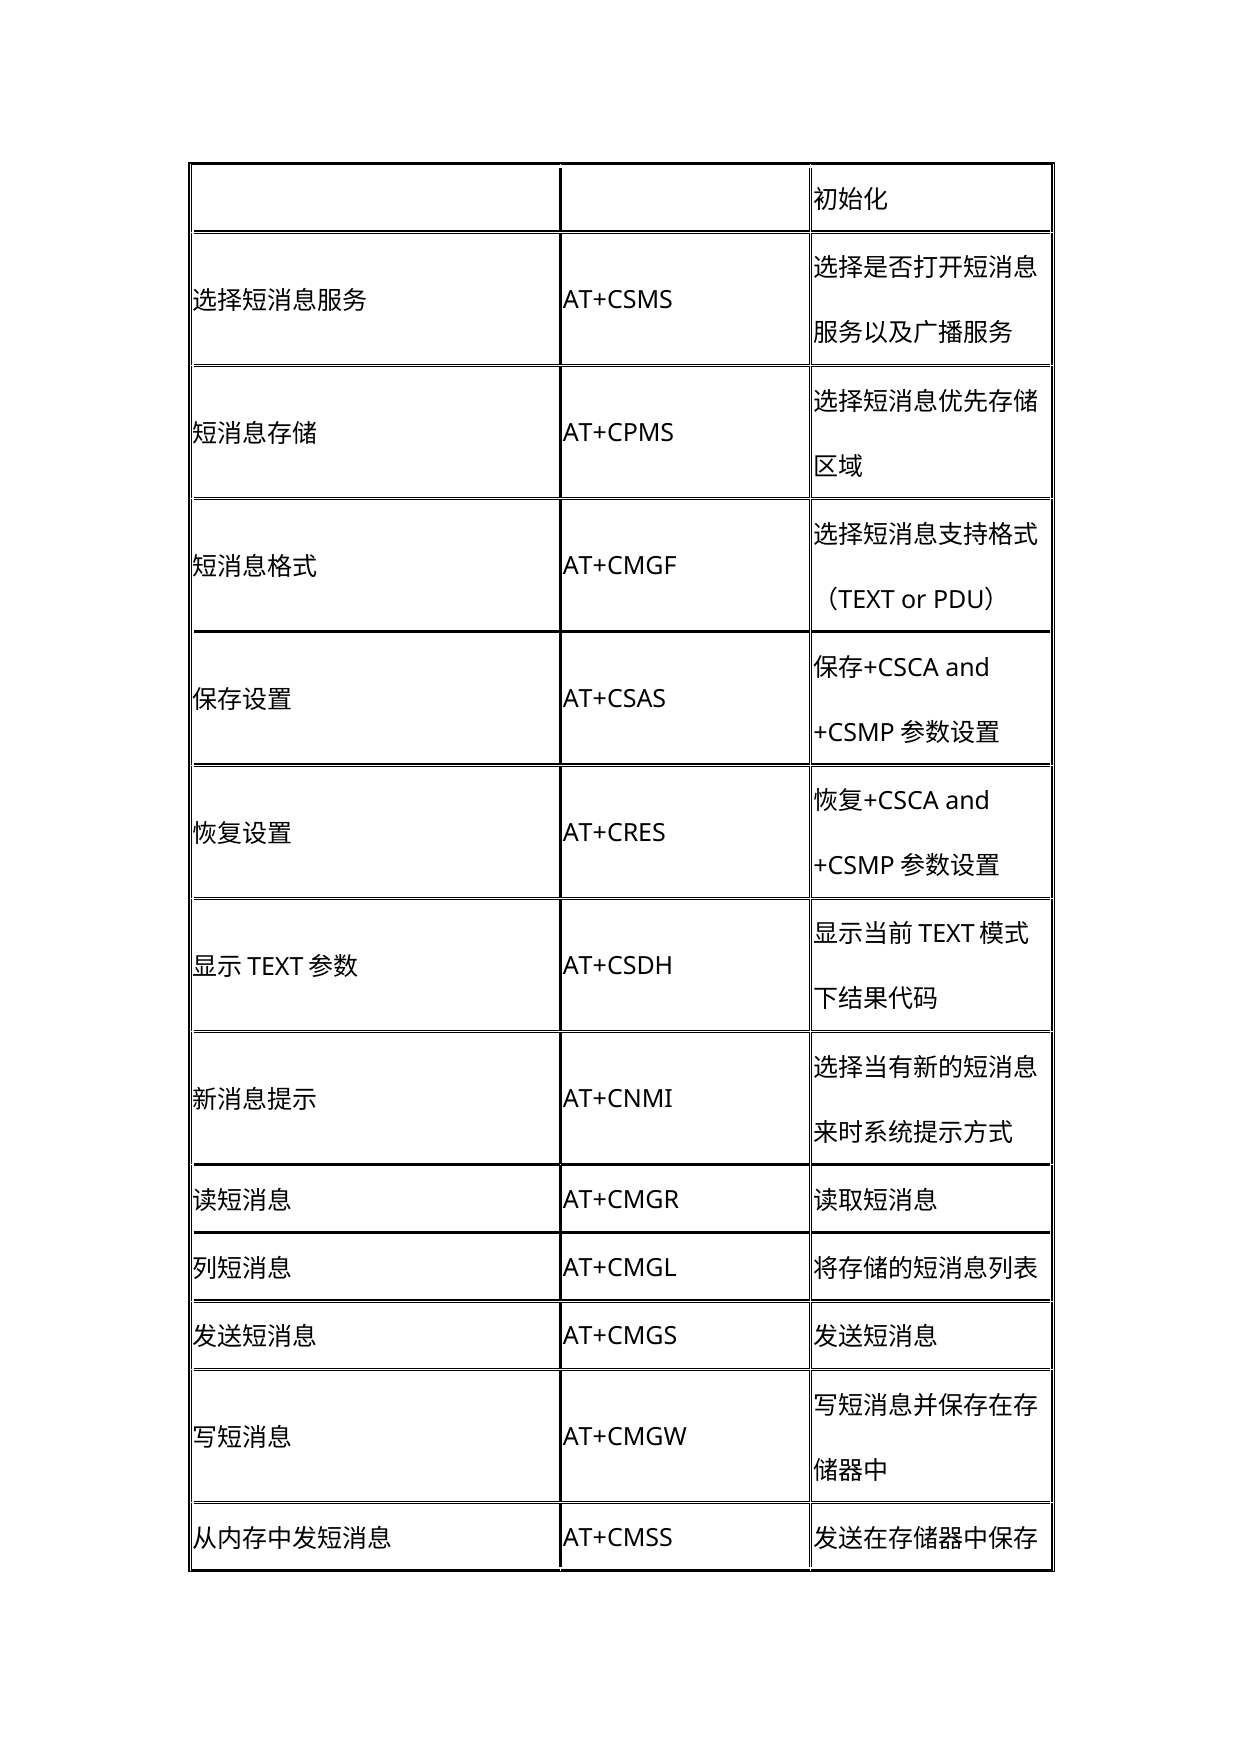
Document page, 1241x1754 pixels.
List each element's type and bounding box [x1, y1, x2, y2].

table_header [190, 165, 1053, 1569]
